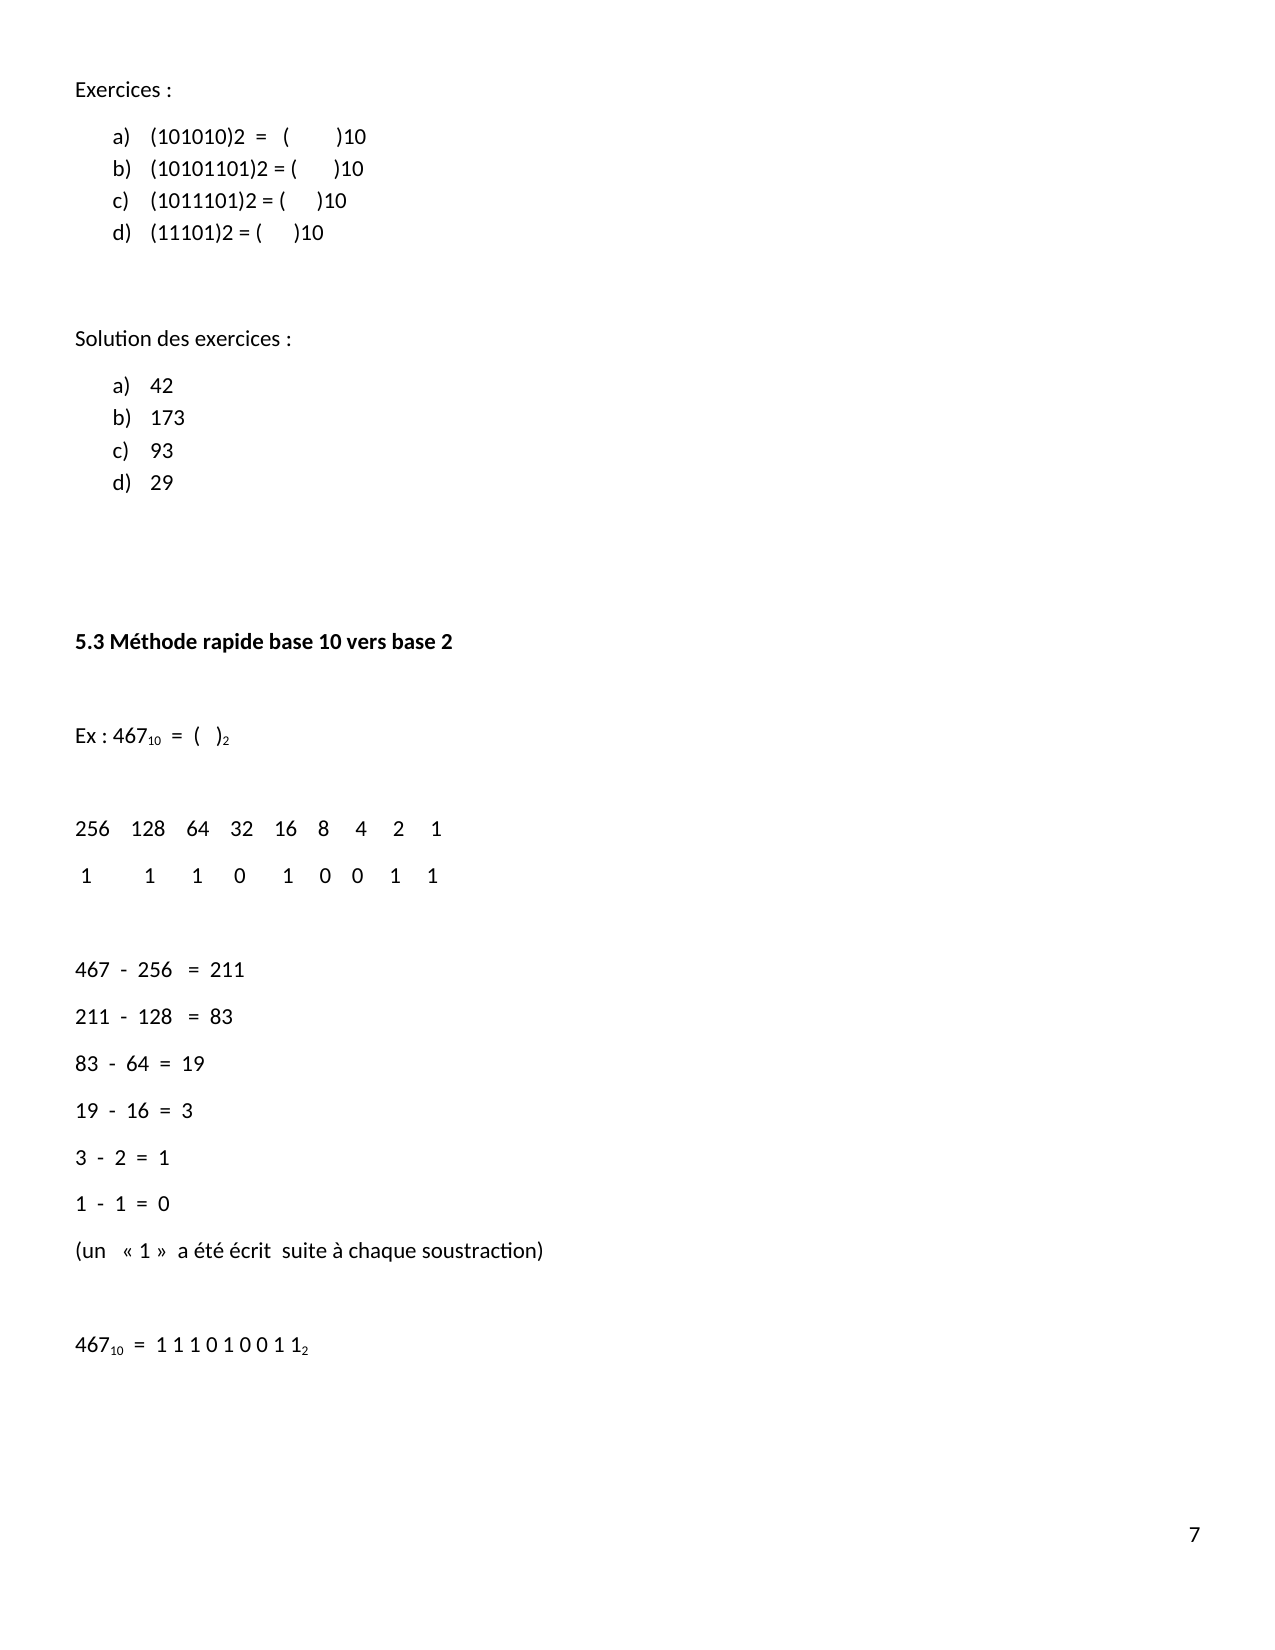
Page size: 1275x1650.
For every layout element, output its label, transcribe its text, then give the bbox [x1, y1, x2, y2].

list 93 [112, 436, 1200, 464]
list (1011101)2 = ( )10 [112, 186, 1200, 214]
text 1 - 1 = 0 [75, 1189, 1200, 1217]
list 29 [112, 468, 1200, 496]
text Exercices : [75, 75, 1200, 103]
list 173 [112, 403, 1200, 432]
text Ex : 46710 = ( )2 [75, 721, 1200, 749]
text 256 128 64 32 16 8 4 2 1 [75, 814, 1200, 842]
text 83 - 64 = 19 [75, 1049, 1200, 1077]
text 46710 = 1 1 1 0 1 0 0 1 12 [75, 1330, 1200, 1358]
text 211 - 128 = 83 [75, 1002, 1200, 1030]
text 19 - 16 = 3 [75, 1096, 1200, 1124]
list 42 [112, 371, 1200, 399]
list (11101)2 = ( )10 [112, 218, 1200, 246]
text (un « 1 » a été écrit suite à chaque soustraction) [75, 1236, 1200, 1264]
text 1 1 1 0 1 0 0 1 1 [75, 861, 1200, 889]
list (10101101)2 = ( )10 [112, 154, 1200, 182]
text 3 - 2 = 1 [75, 1143, 1200, 1171]
text 5.3 Méthode rapide base 10 vers base 2 [75, 627, 1200, 655]
text 467 - 256 = 211 [75, 955, 1200, 983]
list (101010)2 = ( )10 [112, 122, 1200, 150]
text Solution des exercices : [75, 324, 1200, 352]
